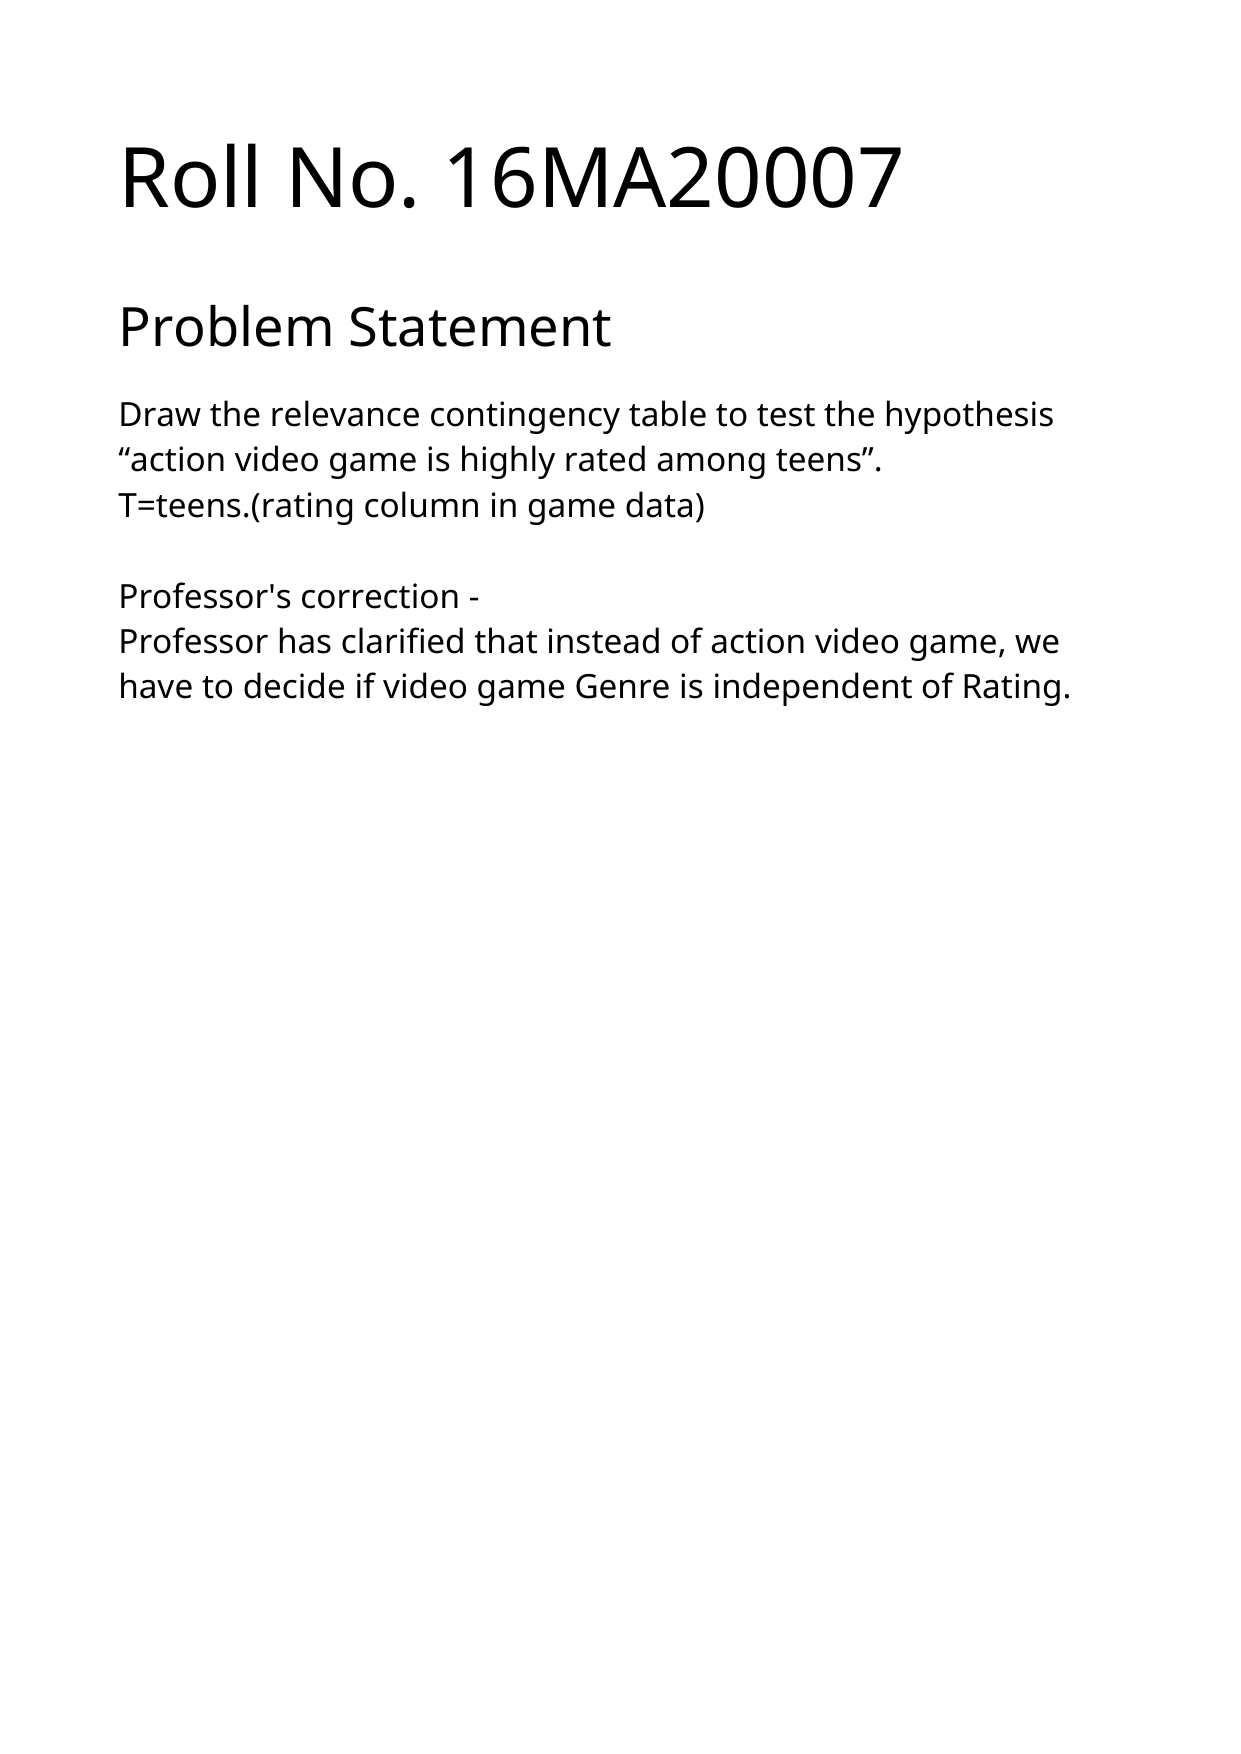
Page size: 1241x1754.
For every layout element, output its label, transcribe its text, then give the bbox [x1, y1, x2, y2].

text Draw the relevance contingency table to test the hypothesis “action video game is highly rated among teens”. [118, 391, 1122, 482]
text Problem Statement [118, 288, 1122, 362]
text Professor's correction - [118, 572, 1122, 618]
text T=teens.(rating column in game data) [118, 482, 1122, 527]
text Professor has clarified that instead of action video game, we have to decide if video game Genre is independent of Rating. [118, 618, 1122, 709]
text Roll No. 16MA20007 [118, 118, 1122, 232]
